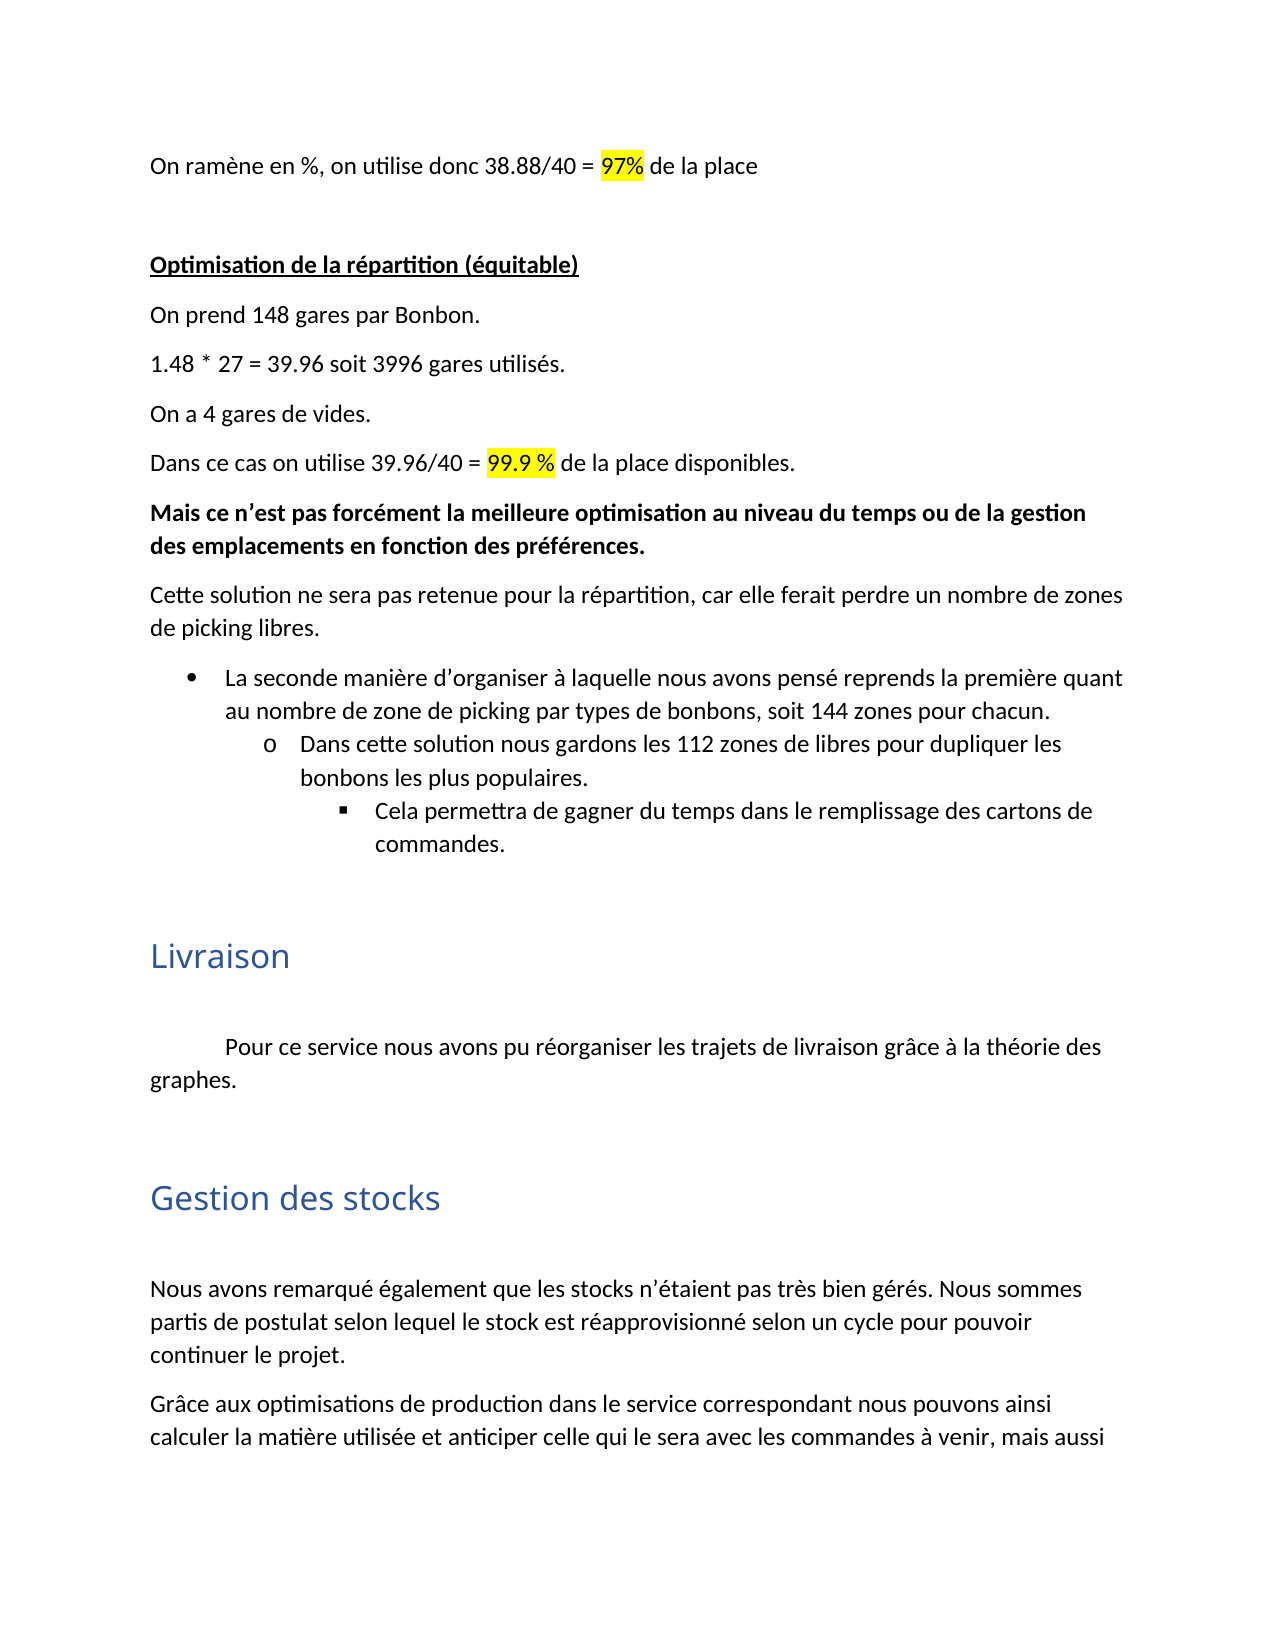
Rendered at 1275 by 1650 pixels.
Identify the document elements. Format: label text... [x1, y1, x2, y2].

list Dans cette solution nous gardons les 112 zones de libres pour dupliquer les bonbons les plus populaires. [262, 728, 1125, 793]
text 1.48 * 27 = 39.96 soit 3996 gares utilisés. [150, 348, 1125, 379]
subtitle Livraison [150, 933, 1125, 978]
text Optimisation de la répartition (équitable) [150, 249, 1125, 280]
text Mais ce n’est pas forcément la meilleure optimisation au niveau du temps ou de la gestion des emplacements en fonction des préférences. [150, 497, 1125, 561]
text Nous avons remarqué également que les stocks n’étaient pas très bien gérés. Nous sommes partis de postulat selon lequel le stock est réapprovisionné selon un cycle pour pouvoir continuer le projet. [150, 1273, 1125, 1369]
text On a 4 gares de vides. [150, 398, 1125, 428]
text Pour ce service nous avons pu réorganiser les trajets de livraison grâce à la théorie des graphes. [150, 1031, 1125, 1095]
text On ramène en %, on utilise donc 38.88/40 = 97% de la place [150, 150, 601, 181]
list Cela permettra de gagner du temps dans le remplissage des cartons de commandes. [337, 795, 1125, 858]
text Cette solution ne sera pas retenue pour la répartition, car elle ferait perdre un nombre de zones de picking libres. [150, 579, 1125, 643]
text Dans ce cas on utilise 39.96/40 = 99.9 % de la place disponibles. [150, 447, 1125, 478]
text On ramène en %, on utilise donc 38.88/40 = 97% de la place [644, 150, 1125, 181]
text On prend 148 gares par Bonbon. [150, 299, 1125, 329]
subtitle Gestion des stocks [150, 1174, 1125, 1220]
list La seconde manière d’organiser à laquelle nous avons pensé reprends la première quant au nombre de zone de picking par types de bonbons, soit 144 zones pour chacun. [187, 662, 1125, 726]
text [150, 1388, 1125, 1452]
